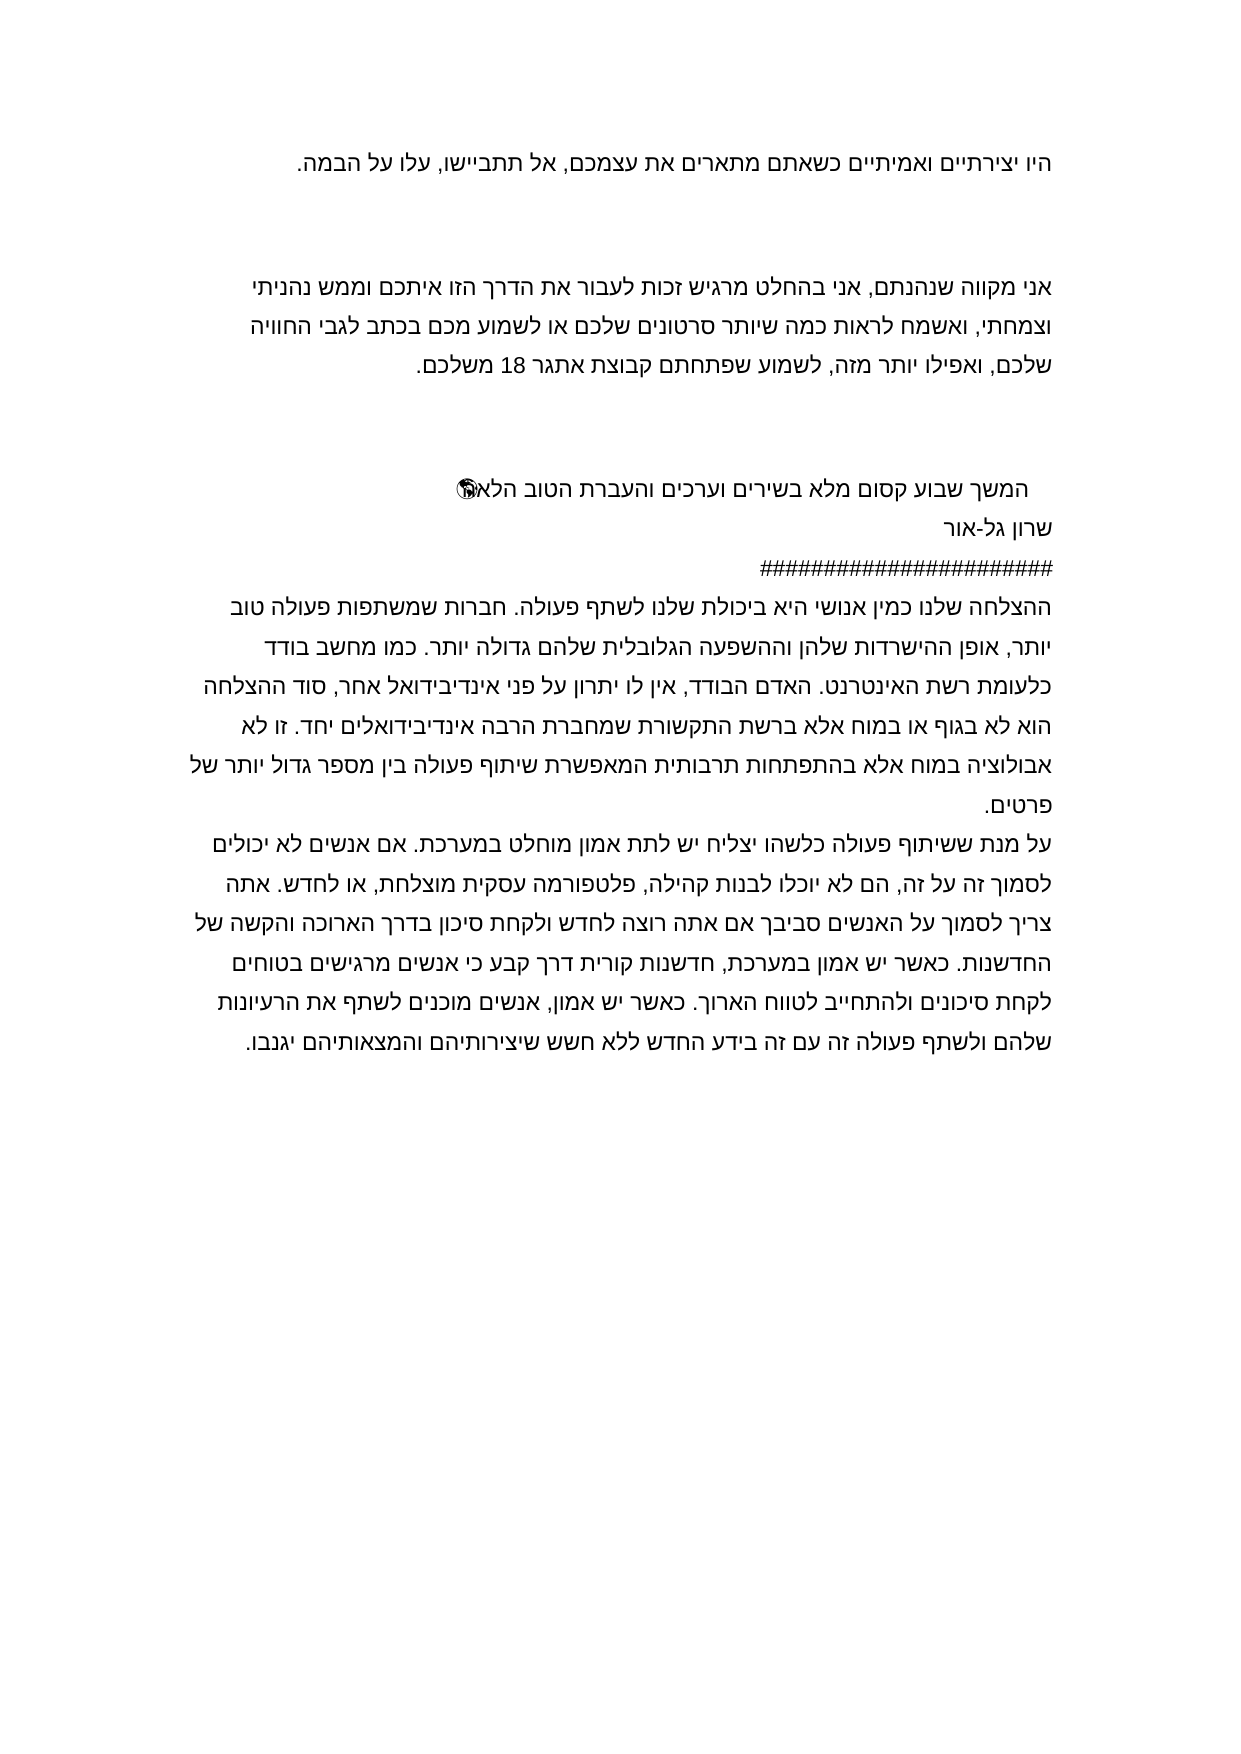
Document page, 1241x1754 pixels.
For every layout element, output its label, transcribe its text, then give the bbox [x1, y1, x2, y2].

text המשך שבוע קסום מלא בשירים וערכים והעברת הטוב הלאה 💕🌸🐋🙏🌎🌻 [187, 476, 1053, 502]
text היו יצירתיים ואמיתיים כשאתם מתארים את עצמכם, אל תתביישו, עלו על הבמה. [187, 150, 1053, 176]
text ההצלחה שלנו כמין אנושי היא ביכולת שלנו לשתף פעולה. חברות שמשתפות פעולה טוב יותר, אופן ההישרדות שלהן וההשפעה הגלובלית שלהם גדולה יותר. כמו מחשב בודד כלעומת רשת האינטרנט. האדם הבודד, אין לו יתרון על פני אינדיבידואל אחר, סוד ההצלחה הוא לא בגוף או במוח אלא ברשת התקשורת שמחברת הרבה אינדיבידואלים יחד. זו לא אבולוציה במוח אלא בהתפתחות תרבותית המאפשרת שיתוף פעולה בין מספר גדול יותר של פרטים. [187, 594, 1053, 818]
text אני מקווה שנהנתם, אני בהחלט מרגיש זכות לעבור את הדרך הזו איתכם וממש נהניתי וצמחתי, ואשמח לראות כמה שיותר סרטונים שלכם או לשמוע מכם בכתב לגבי החוויה שלכם, ואפילו יותר מזה, לשמוע שפתחתם קבוצת אתגר 18 משלכם. [187, 273, 1053, 379]
text ####################### [187, 555, 1053, 581]
text שרון גל-אור [187, 515, 1053, 542]
text על מנת ששיתוף פעולה כלשהו יצליח יש לתת אמון מוחלט במערכת. אם אנשים לא יכולים לסמוך זה על זה, הם לא יוכלו לבנות קהילה, פלטפורמה עסקית מוצלחת, או לחדש. אתה צריך לסמוך על האנשים סביבך אם אתה רוצה לחדש ולקחת סיכון בדרך הארוכה והקשה של החדשנות. כאשר יש אמון במערכת, חדשנות קורית דרך קבע כי אנשים מרגישים בטוחים לקחת סיכונים ולהתחייב לטווח הארוך. כאשר יש אמון, אנשים מוכנים לשתף את הרעיונות שלהם ולשתף פעולה זה עם זה בידע החדש ללא חשש שיצירותיהם והמצאותיהם יגנבו. [187, 831, 1053, 1055]
